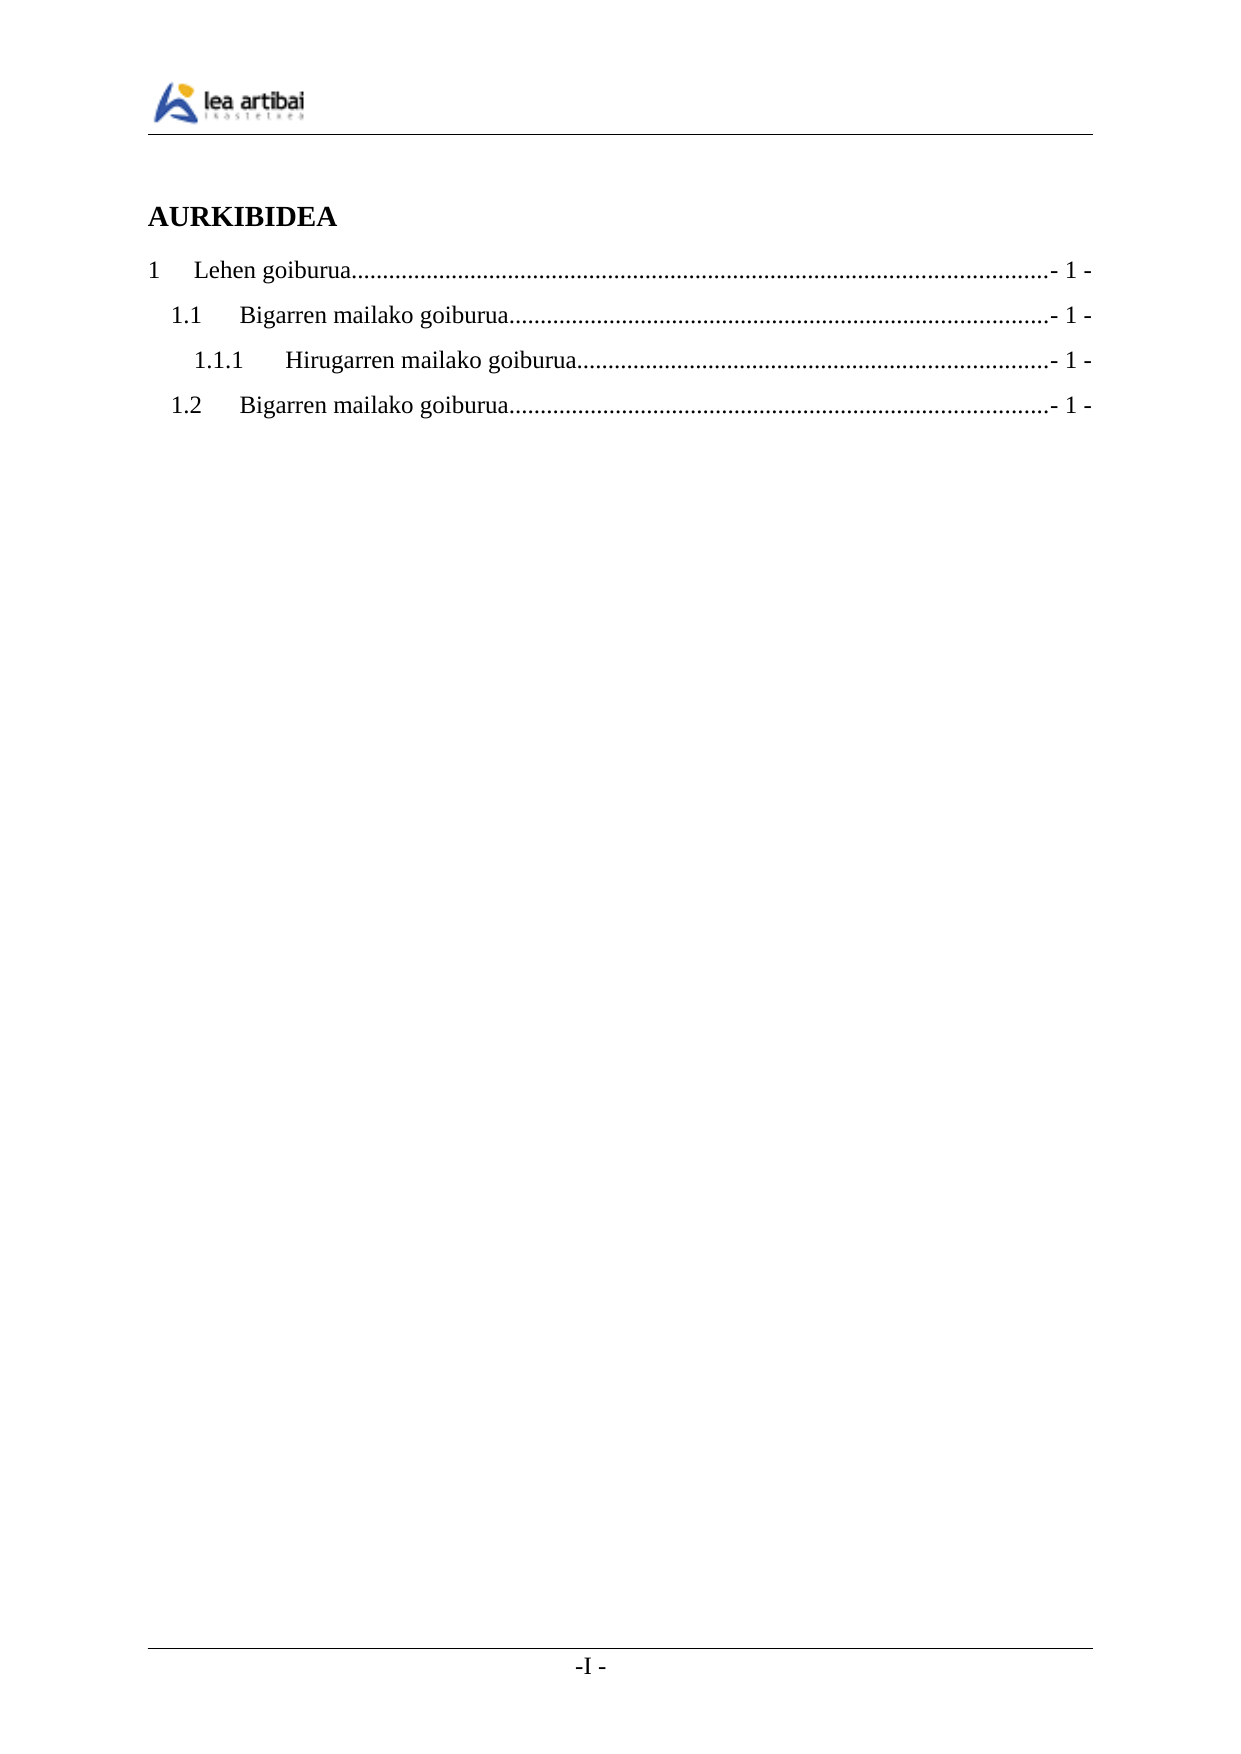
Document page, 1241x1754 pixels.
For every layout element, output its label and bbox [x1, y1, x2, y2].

picture [147, 73, 319, 132]
